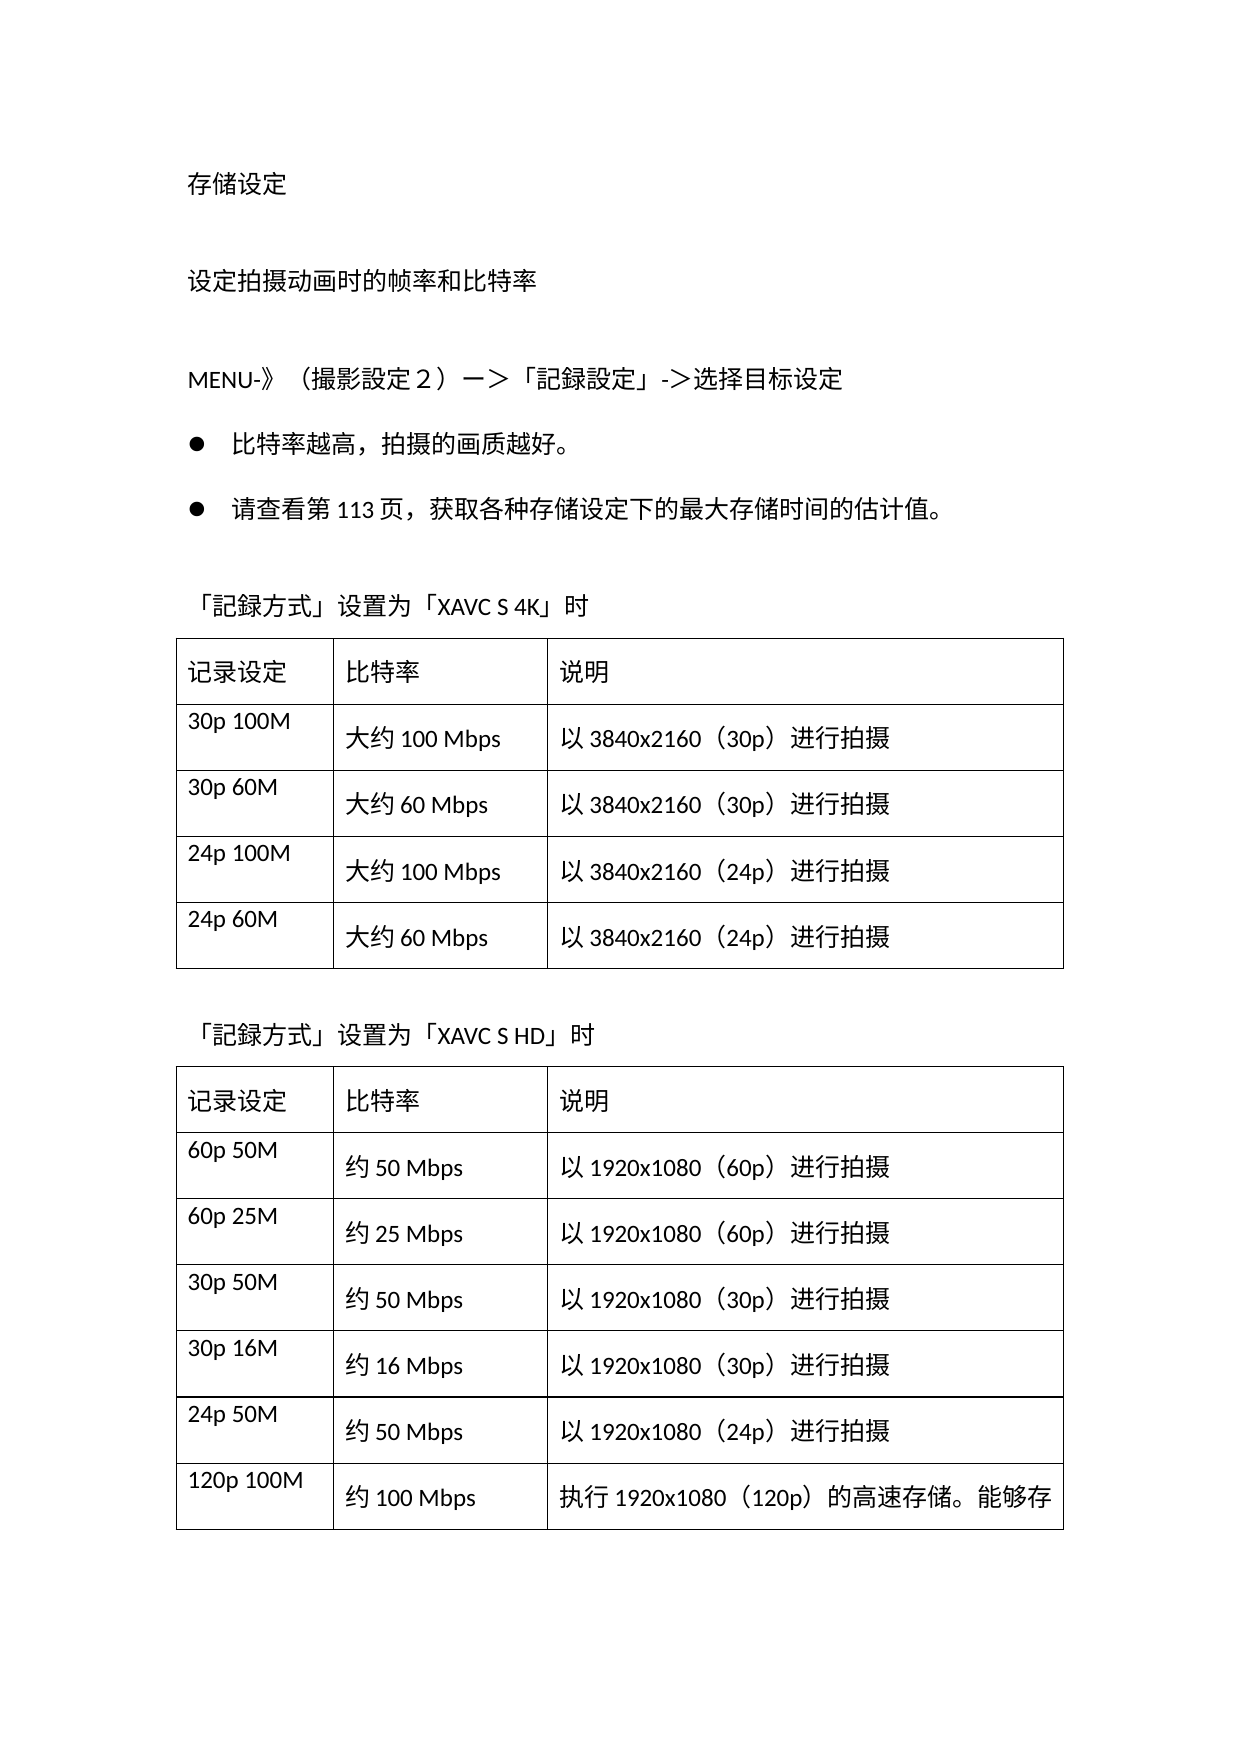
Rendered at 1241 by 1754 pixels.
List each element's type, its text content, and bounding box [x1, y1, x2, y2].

table_cell 大约60 Mbps [334, 903, 547, 968]
table_cell 30p 50M [177, 1265, 333, 1330]
table_cell 24p 60M [177, 903, 333, 968]
table_header 记录设定 [177, 639, 333, 703]
table_cell 60p 25M [177, 1199, 333, 1264]
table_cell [548, 1464, 1063, 1528]
table_cell 24p 100M [177, 837, 333, 902]
table_cell 大约100 Mbps [334, 837, 547, 902]
table_cell 以3840x2160（30p）进行拍摄 [548, 705, 1063, 769]
table_cell 以1920x1080（60p）进行拍摄 [548, 1199, 1063, 1264]
table_cell 约100 Mbps [334, 1464, 547, 1528]
list MENU-》（撮影設定２）ー＞「記録設定」-＞选择目标设定 [187, 345, 1053, 410]
table_cell 30p 16M [177, 1331, 333, 1396]
table_cell 30p 60M [177, 771, 333, 836]
list 「記録方式」设置为「XAVC S HD」时 [187, 1001, 1053, 1066]
table_cell 24p 50M [177, 1398, 333, 1462]
table_cell 约16 Mbps [334, 1331, 547, 1396]
list 存储设定 [187, 150, 1053, 215]
table_cell 约25 Mbps [334, 1199, 547, 1264]
list 设定拍摄动画时的帧率和比特率 [187, 247, 1053, 312]
table_cell 以1920x1080（30p）进行拍摄 [548, 1331, 1063, 1396]
table_cell 30p 100M [177, 705, 333, 769]
table_header 说明 [548, 1067, 1063, 1132]
table_cell 以3840x2160（24p）进行拍摄 [548, 837, 1063, 902]
table_cell 以1920x1080（60p）进行拍摄 [548, 1133, 1063, 1198]
table_cell 约50 Mbps [334, 1398, 547, 1462]
table_cell 120p 100M [177, 1464, 333, 1528]
table_header 比特率 [334, 1067, 547, 1132]
table_cell 以3840x2160（24p）进行拍摄 [548, 903, 1063, 968]
list 比特率越高，拍摄的画质越好。 [187, 410, 1053, 475]
table_cell 以3840x2160（30p）进行拍摄 [548, 771, 1063, 836]
table_cell 以1920x1080（24p）进行拍摄 [548, 1398, 1063, 1462]
table_header 说明 [548, 639, 1063, 703]
table_header 记录设定 [177, 1067, 333, 1132]
list 请查看第113页，获取各种存储设定下的最大存储时间的估计值。 [187, 475, 1053, 540]
table_header 比特率 [334, 639, 547, 703]
table_cell 约50 Mbps [334, 1265, 547, 1330]
list 「記録方式」设置为「XAVC S 4K」时 [187, 572, 1053, 637]
table_cell 以1920x1080（30p）进行拍摄 [548, 1265, 1063, 1330]
table_cell 约50 Mbps [334, 1133, 547, 1198]
table_cell 大约60 Mbps [334, 771, 547, 836]
table_cell 60p 50M [177, 1133, 333, 1198]
table_cell 大约100 Mbps [334, 705, 547, 769]
